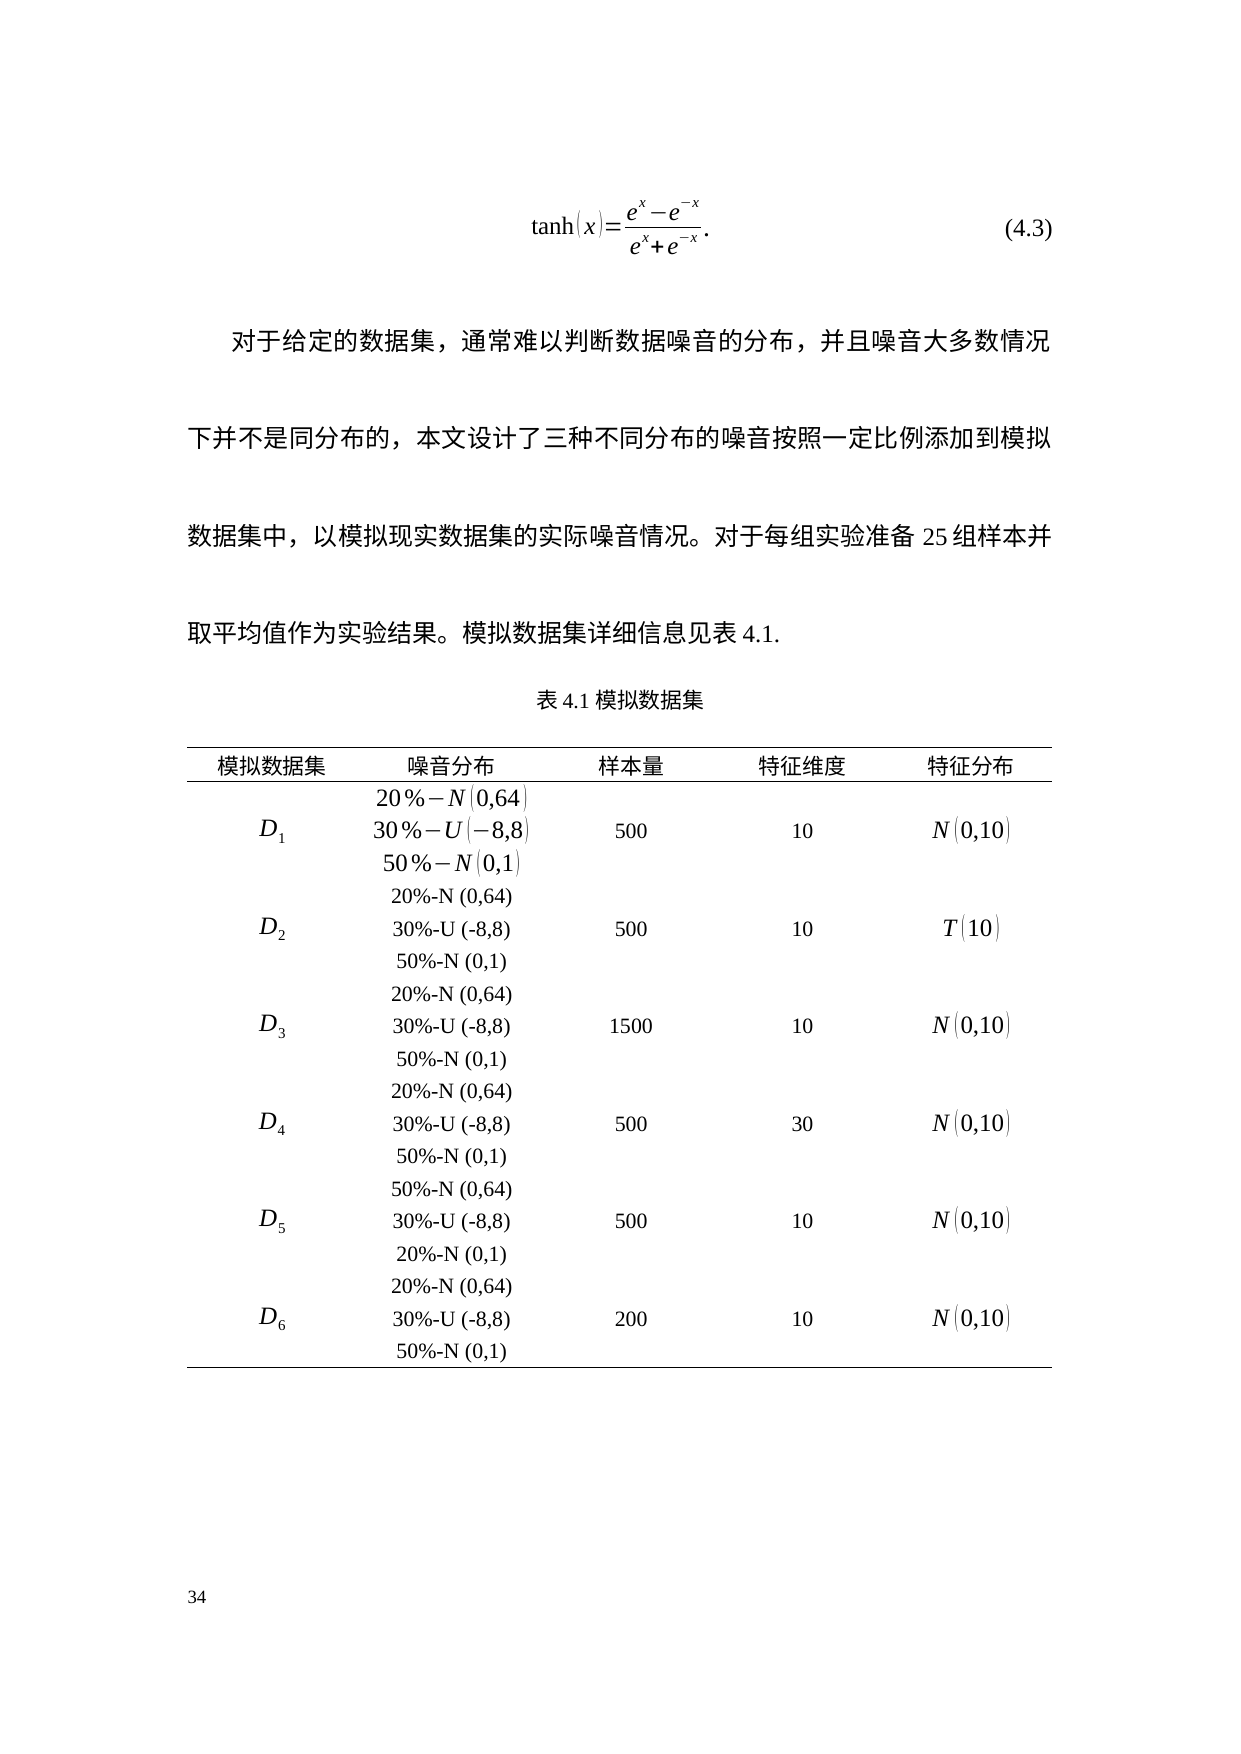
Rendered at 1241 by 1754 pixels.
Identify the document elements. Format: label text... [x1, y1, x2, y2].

table_header 噪音分布 [356, 748, 547, 781]
text 对于给定的数据集，通常难以判断数据噪音的分布，并且噪音大多数情况下并不是同分布的，本文设计了三种不同分布的噪音按照一定比例添加到模拟数据集中，以模拟现实数据集的实际噪音情况。对于每组实验准备25组样本并取平均值作为实验结果。模拟数据集详细信息见表4.1. [187, 307, 1053, 664]
table_cell 30 [715, 1074, 889, 1172]
table_cell 10 [715, 1269, 889, 1367]
table_cell 500 [547, 879, 715, 977]
table_cell [889, 977, 1052, 1074]
text . (4.3) [187, 178, 1053, 276]
table_cell 10 [715, 782, 889, 879]
table_header 特征维度 [715, 748, 889, 781]
table_cell 20%-N (0,64) 30%-U (-8,8) 50%-N (0,1) [356, 977, 547, 1074]
table_cell [187, 977, 356, 1074]
table_cell [889, 1269, 1052, 1367]
table_cell [889, 1074, 1052, 1172]
table_cell [889, 782, 1052, 879]
table_cell 10 [715, 879, 889, 977]
table_cell [889, 879, 1052, 977]
table_cell [187, 879, 356, 977]
table_header 样本量 [547, 748, 715, 781]
table_cell [187, 782, 356, 879]
table_cell 500 [547, 1172, 715, 1269]
table_cell 1500 [547, 977, 715, 1074]
table_cell 10 [715, 977, 889, 1074]
table_cell 500 [547, 1074, 715, 1172]
table_cell [187, 1269, 356, 1367]
table_header 特征分布 [889, 748, 1052, 781]
table_header 模拟数据集 [187, 748, 356, 781]
table_cell 10 [715, 1172, 889, 1269]
table_cell 50%-N (0,64) 30%-U (-8,8) 20%-N (0,1) [356, 1172, 547, 1269]
table_cell [889, 1172, 1052, 1269]
table_cell 500 [547, 782, 715, 879]
table_cell 200 [547, 1269, 715, 1367]
table_cell [356, 782, 547, 879]
table_cell [187, 1172, 356, 1269]
text 表4.1 模拟数据集 [187, 683, 1053, 715]
table_cell 20%-N (0,64) 30%-U (-8,8) 50%-N (0,1) [356, 1074, 547, 1172]
table_cell 20%-N (0,64) 30%-U (-8,8) 50%-N (0,1) [356, 879, 547, 977]
table_cell [187, 1074, 356, 1172]
table_cell 20%-N (0,64) 30%-U (-8,8) 50%-N (0,1) [356, 1269, 547, 1367]
